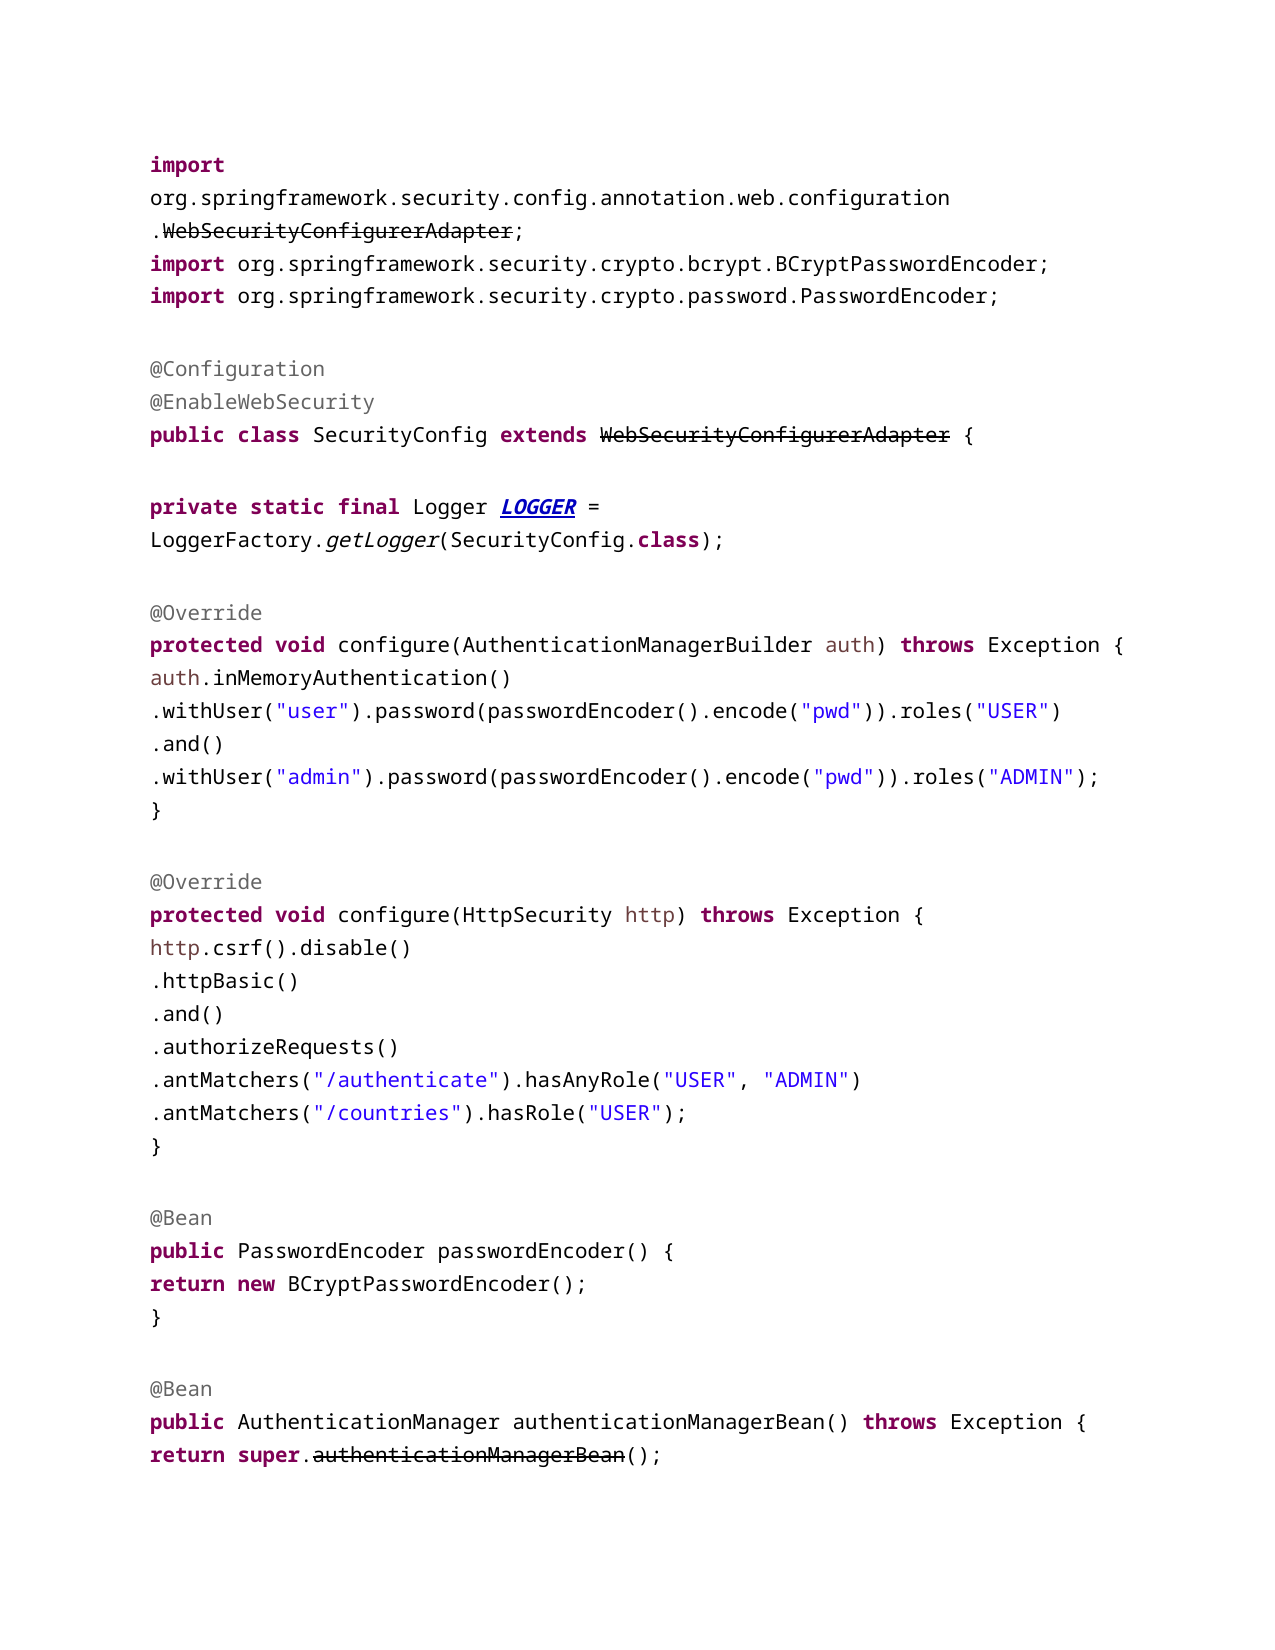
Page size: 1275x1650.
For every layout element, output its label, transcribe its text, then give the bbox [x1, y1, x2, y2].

text .authorizeRequests() [150, 1032, 1125, 1061]
text @Configuration [150, 354, 1125, 382]
text @Override [150, 598, 1125, 626]
text auth.inMemoryAuthentication() [150, 663, 1125, 692]
text public class SecurityConfig extends WebSecurityConfigurerAdapter { [150, 420, 1125, 448]
text return new BCryptPasswordEncoder(); [150, 1269, 1125, 1297]
text protected void configure(AuthenticationManagerBuilder auth) throws Exception { [150, 631, 1125, 659]
text import org.springframework.security.crypto.bcrypt.BCryptPasswordEncoder; [150, 249, 1125, 277]
text public AuthenticationManager authenticationManagerBean() throws Exception { [150, 1407, 1125, 1436]
text .and() [150, 999, 1125, 1028]
text .antMatchers("/authenticate").hasAnyRole("USER", "ADMIN") [150, 1065, 1125, 1093]
text .withUser("admin").password(passwordEncoder().encode("pwd")).roles("ADMIN"); [150, 762, 1125, 791]
text @Bean [150, 1374, 1125, 1403]
text @Override [150, 867, 1125, 896]
text } [150, 1302, 1125, 1330]
text .httpBasic() [150, 966, 1125, 995]
text } [150, 1131, 1125, 1159]
text public PasswordEncoder passwordEncoder() { [150, 1236, 1125, 1264]
text private static final Logger LOGGER = LoggerFactory.getLogger(SecurityConfig.class); [150, 492, 1125, 554]
text .and() [150, 729, 1125, 758]
text @Bean [150, 1203, 1125, 1232]
text return super.authenticationManagerBean(); [150, 1440, 1125, 1469]
text @EnableWebSecurity [150, 387, 1125, 415]
text import org.springframework.security.crypto.password.PasswordEncoder; [150, 282, 1125, 310]
text import org.springframework.security.config.annotation.web.configuration.WebSecurityConfigurerAdapter; [150, 150, 1125, 244]
text } [150, 795, 1125, 823]
text .antMatchers("/countries").hasRole("USER"); [150, 1098, 1125, 1126]
text protected void configure(HttpSecurity http) throws Exception { [150, 900, 1125, 929]
text .withUser("user").password(passwordEncoder().encode("pwd")).roles("USER") [150, 696, 1125, 725]
text http.csrf().disable() [150, 933, 1125, 962]
